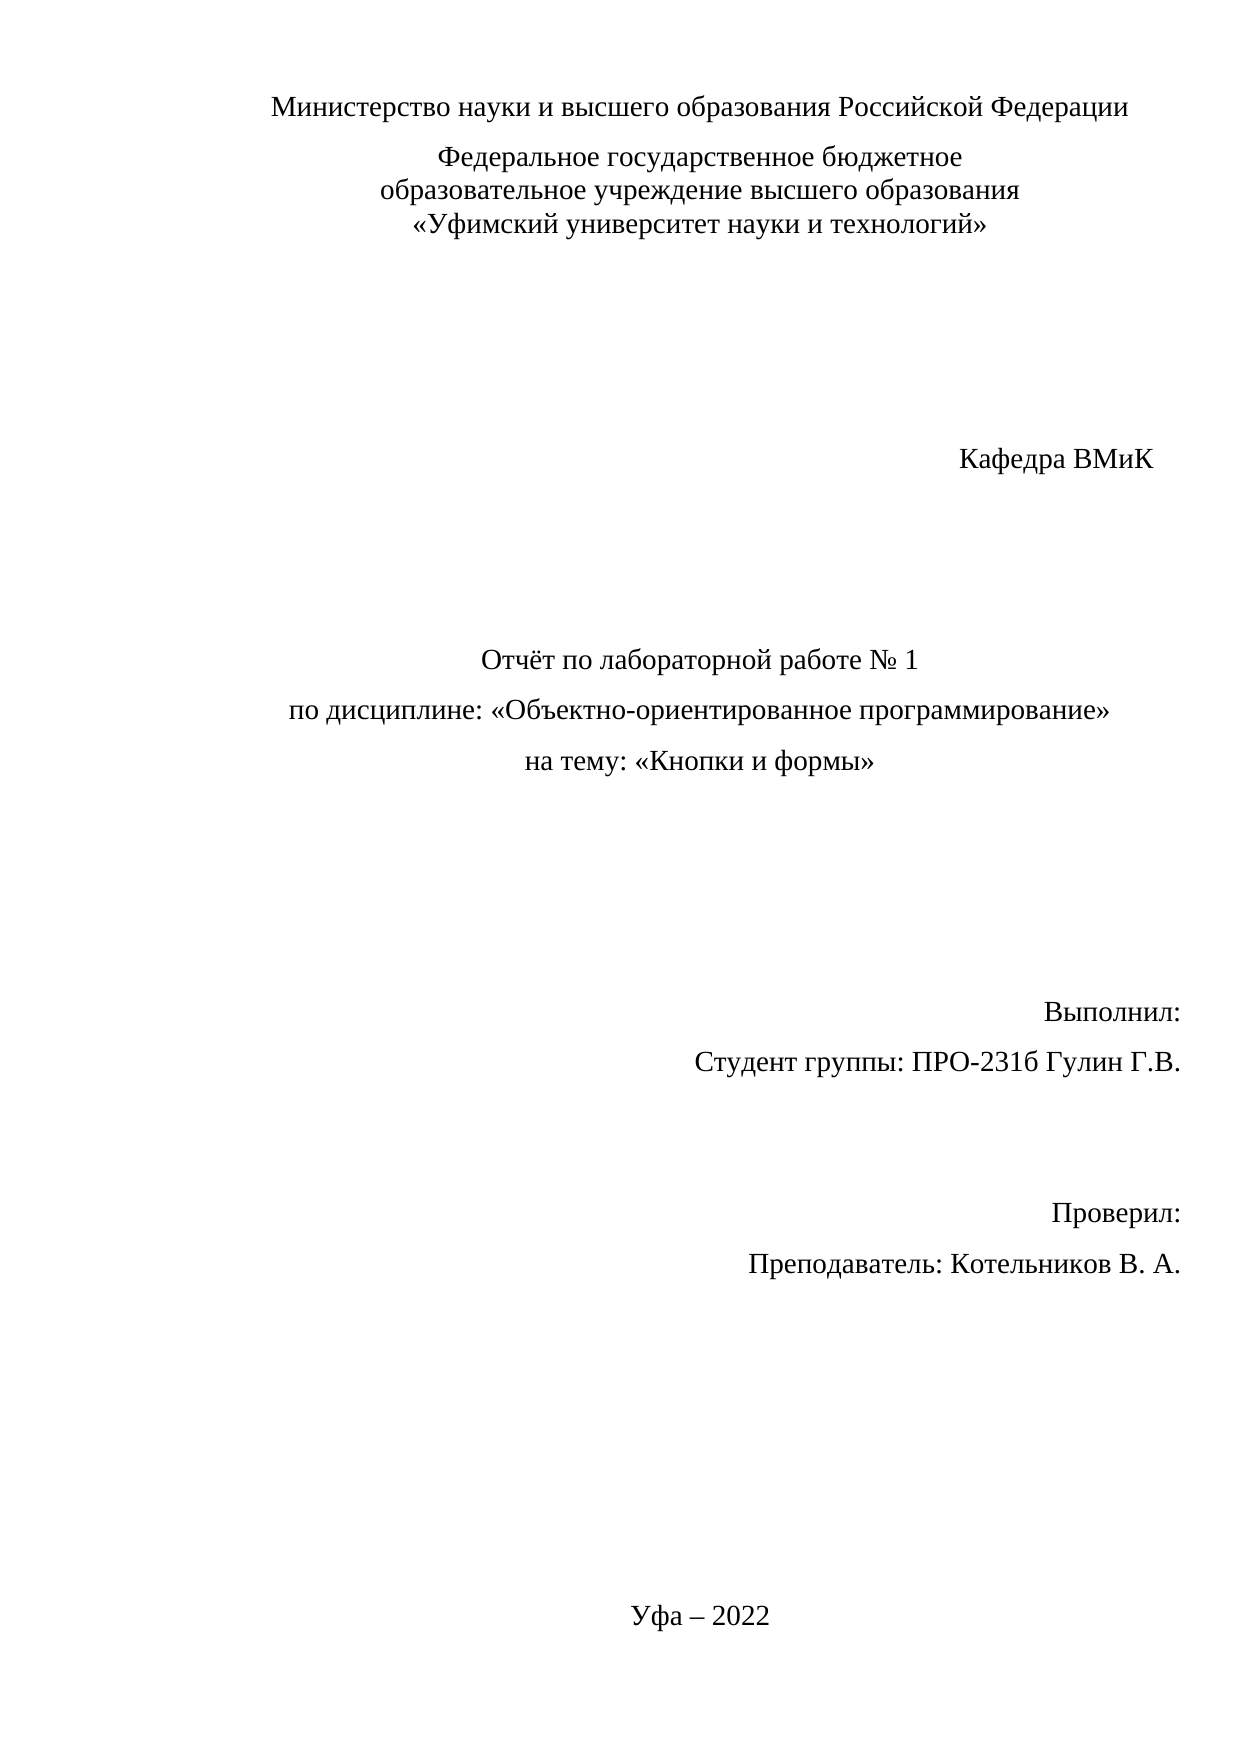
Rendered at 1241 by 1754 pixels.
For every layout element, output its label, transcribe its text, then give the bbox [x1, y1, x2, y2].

text по дисциплине: «Объектно-ориентированное программирование» [148, 692, 1181, 726]
text Министерство науки и высшего образования Российской Федерации [148, 89, 1181, 122]
text Федеральное государственное бюджетное [148, 139, 1181, 172]
text Проверил: [148, 1196, 1181, 1229]
text на тему: «Кнопки и формы» [148, 743, 1181, 776]
text Кафедра ВМиК [148, 441, 1181, 474]
text Выполнил: [148, 994, 1181, 1028]
text «Уфимский университет науки и технологий» [148, 206, 1181, 239]
text образовательное учреждение высшего образования [148, 172, 1181, 206]
text Преподаватель: Котельников В. А. [148, 1246, 1181, 1279]
text Уфа – 2022 [148, 1598, 1181, 1632]
text Отчёт по лабораторной работе № 1 [148, 642, 1181, 676]
text Студент группы: ПРО-231б Гулин Г.В. [148, 1044, 1181, 1078]
